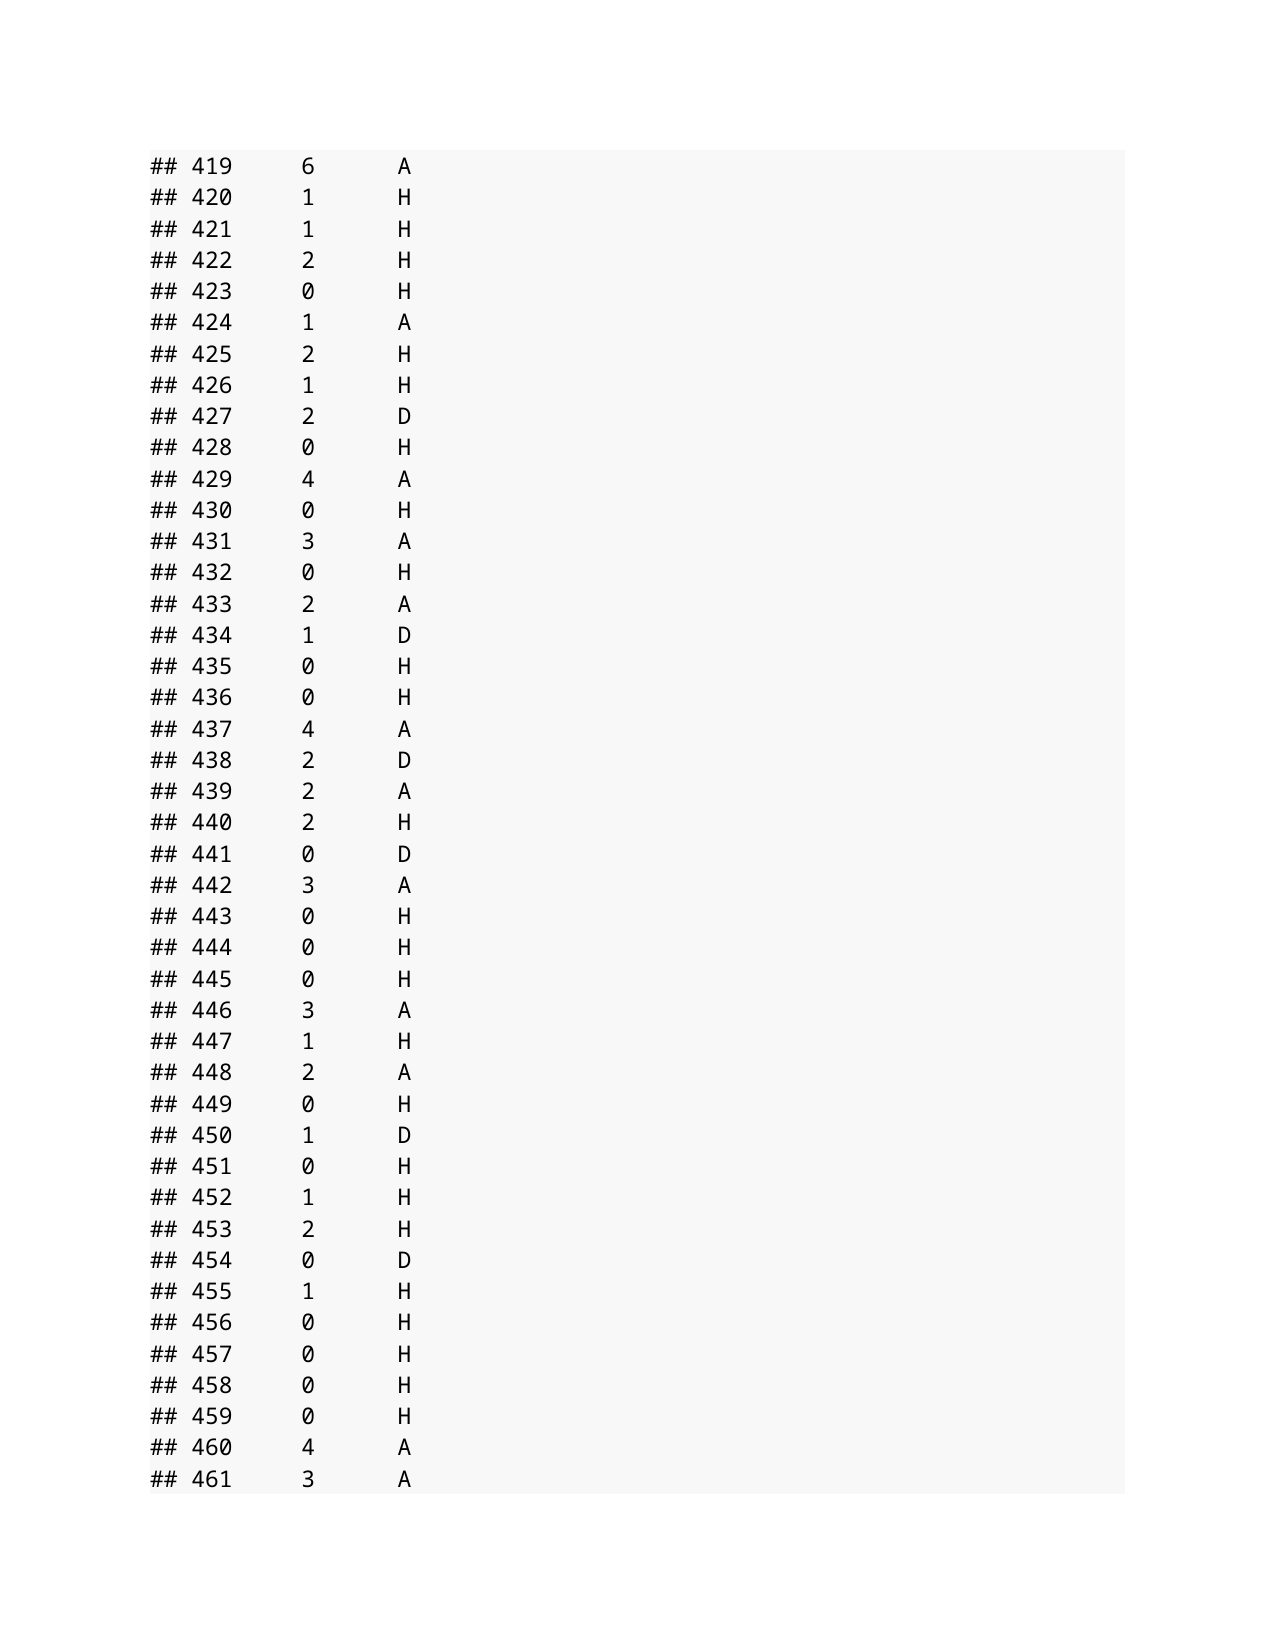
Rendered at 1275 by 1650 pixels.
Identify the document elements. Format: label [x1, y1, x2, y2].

text [150, 150, 1125, 1494]
